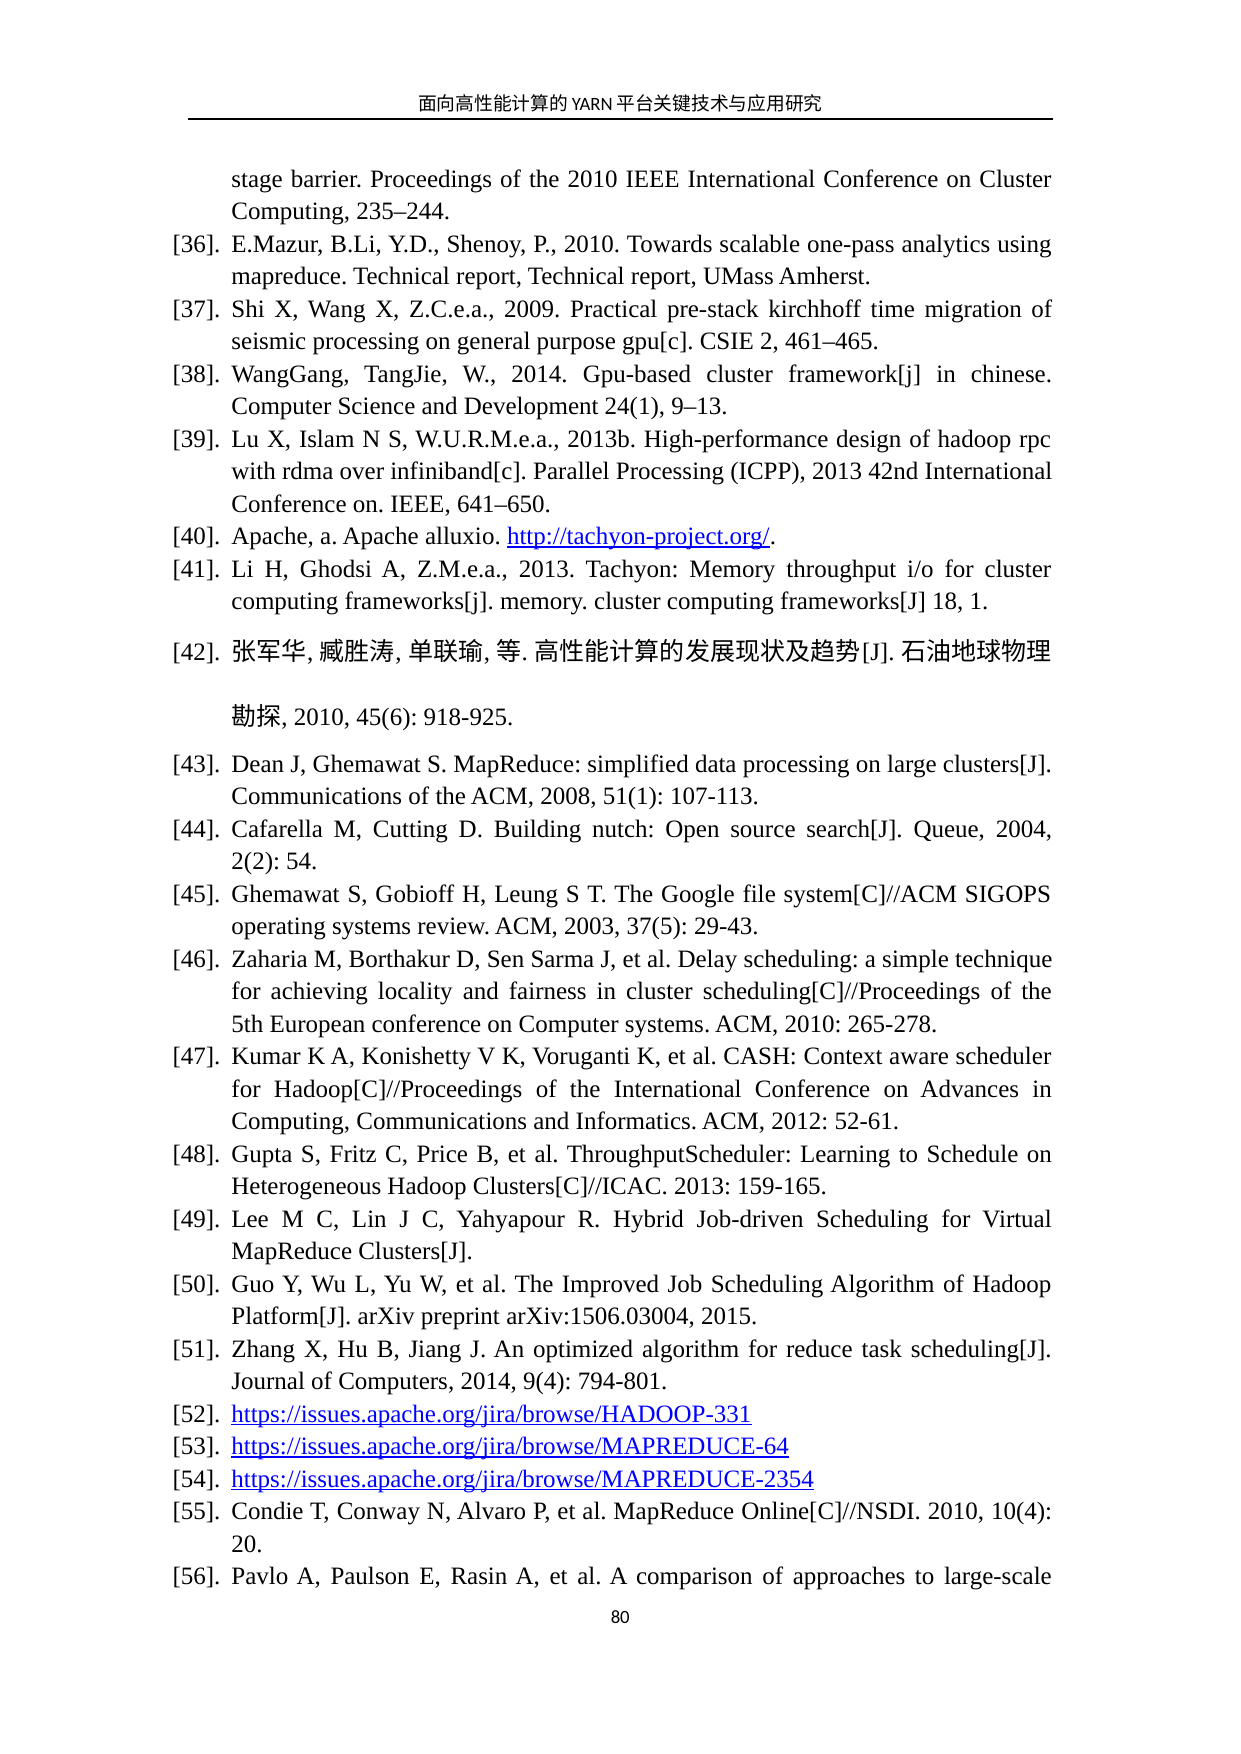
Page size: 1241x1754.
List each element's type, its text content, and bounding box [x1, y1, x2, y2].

list WangGang, TangJie, W., 2014. Gpu-based cluster framework[j] in chinese. Computer Science and Development 24(1), 9–13. [172, 357, 1053, 422]
list Lee M C, Lin J C, Yahyapour R. Hybrid Job-driven Scheduling for Virtual MapReduce Clusters[J]. [172, 1202, 1053, 1267]
list Gupta S, Fritz C, Price B, et al. ThroughputScheduler: Learning to Schedule on Heterogeneous Hadoop Clusters[C]//ICAC. 2013: 159-165. [172, 1137, 1053, 1202]
list https://issues.apache.org/jira/browse/MAPREDUCE-64 [172, 1429, 1053, 1462]
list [172, 1559, 1053, 1592]
list https://issues.apache.org/jira/browse/HADOOP-331 [172, 1397, 1053, 1429]
list https://issues.apache.org/jira/browse/MAPREDUCE-2354 [172, 1462, 1053, 1494]
list Zaharia M, Borthakur D, Sen Sarma J, et al. Delay scheduling: a simple technique for achieving locality and fairness in cluster scheduling[C]//Proceedings of the 5th European conference on Computer systems. ACM, 2010: 265-278. [172, 942, 1053, 1039]
list E.Mazur, B.Li, Y.D., Shenoy, P., 2010. Towards scalable one-pass analytics using mapreduce. Technical report, Technical report, UMass Amherst. [172, 227, 1053, 292]
list Dean J, Ghemawat S. MapReduce: simplified data processing on large clusters[J]. Communications of the ACM, 2008, 51(1): 107-113. [172, 747, 1053, 812]
list Guo Y, Wu L, Yu W, et al. The Improved Job Scheduling Algorithm of Hadoop Platform[J]. arXiv preprint arXiv:1506.03004, 2015. [172, 1267, 1053, 1332]
list Ghemawat S, Gobioff H, Leung S T. The Google file system[C]//ACM SIGOPS operating systems review. ACM, 2003, 37(5): 29-43. [172, 877, 1053, 942]
list Kumar K A, Konishetty V K, Voruganti K, et al. CASH: Context aware scheduler for Hadoop[C]//Proceedings of the International Conference on Advances in Computing, Communications and Informatics. ACM, 2012: 52-61. [172, 1039, 1053, 1137]
list 张军华, 臧胜涛, 单联瑜, 等. 高性能计算的发展现状及趋势[J]. 石油地球物理勘探, 2010, 45(6): 918-925. [172, 617, 1053, 747]
list Condie T, Conway N, Alvaro P, et al. MapReduce Online[C]//NSDI. 2010, 10(4): 20. [172, 1494, 1053, 1559]
list Lu X, Islam N S, W.U.R.M.e.a., 2013b. High-performance design of hadoop rpc with rdma over infiniband[c]. Parallel Processing (ICPP), 2013 42nd International Conference on. IEEE, 641–650. [172, 422, 1053, 519]
list Cafarella M, Cutting D. Building nutch: Open source search[J]. Queue, 2004, 2(2): 54. [172, 812, 1053, 877]
list Apache, a. Apache alluxio. http://tachyon-project.org/. [172, 519, 1053, 552]
list Shi X, Wang X, Z.C.e.a., 2009. Practical pre-stack kirchhoff time migration of seismic processing on general purpose gpu[c]. CSIE 2, 461–465. [172, 292, 1053, 357]
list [172, 162, 1053, 227]
list Li H, Ghodsi A, Z.M.e.a., 2013. Tachyon: Memory throughput i/o for cluster computing frameworks[j]. memory. cluster computing frameworks[J] 18, 1. [172, 552, 1053, 617]
list Zhang X, Hu B, Jiang J. An optimized algorithm for reduce task scheduling[J]. Journal of Computers, 2014, 9(4): 794-801. [172, 1332, 1053, 1397]
